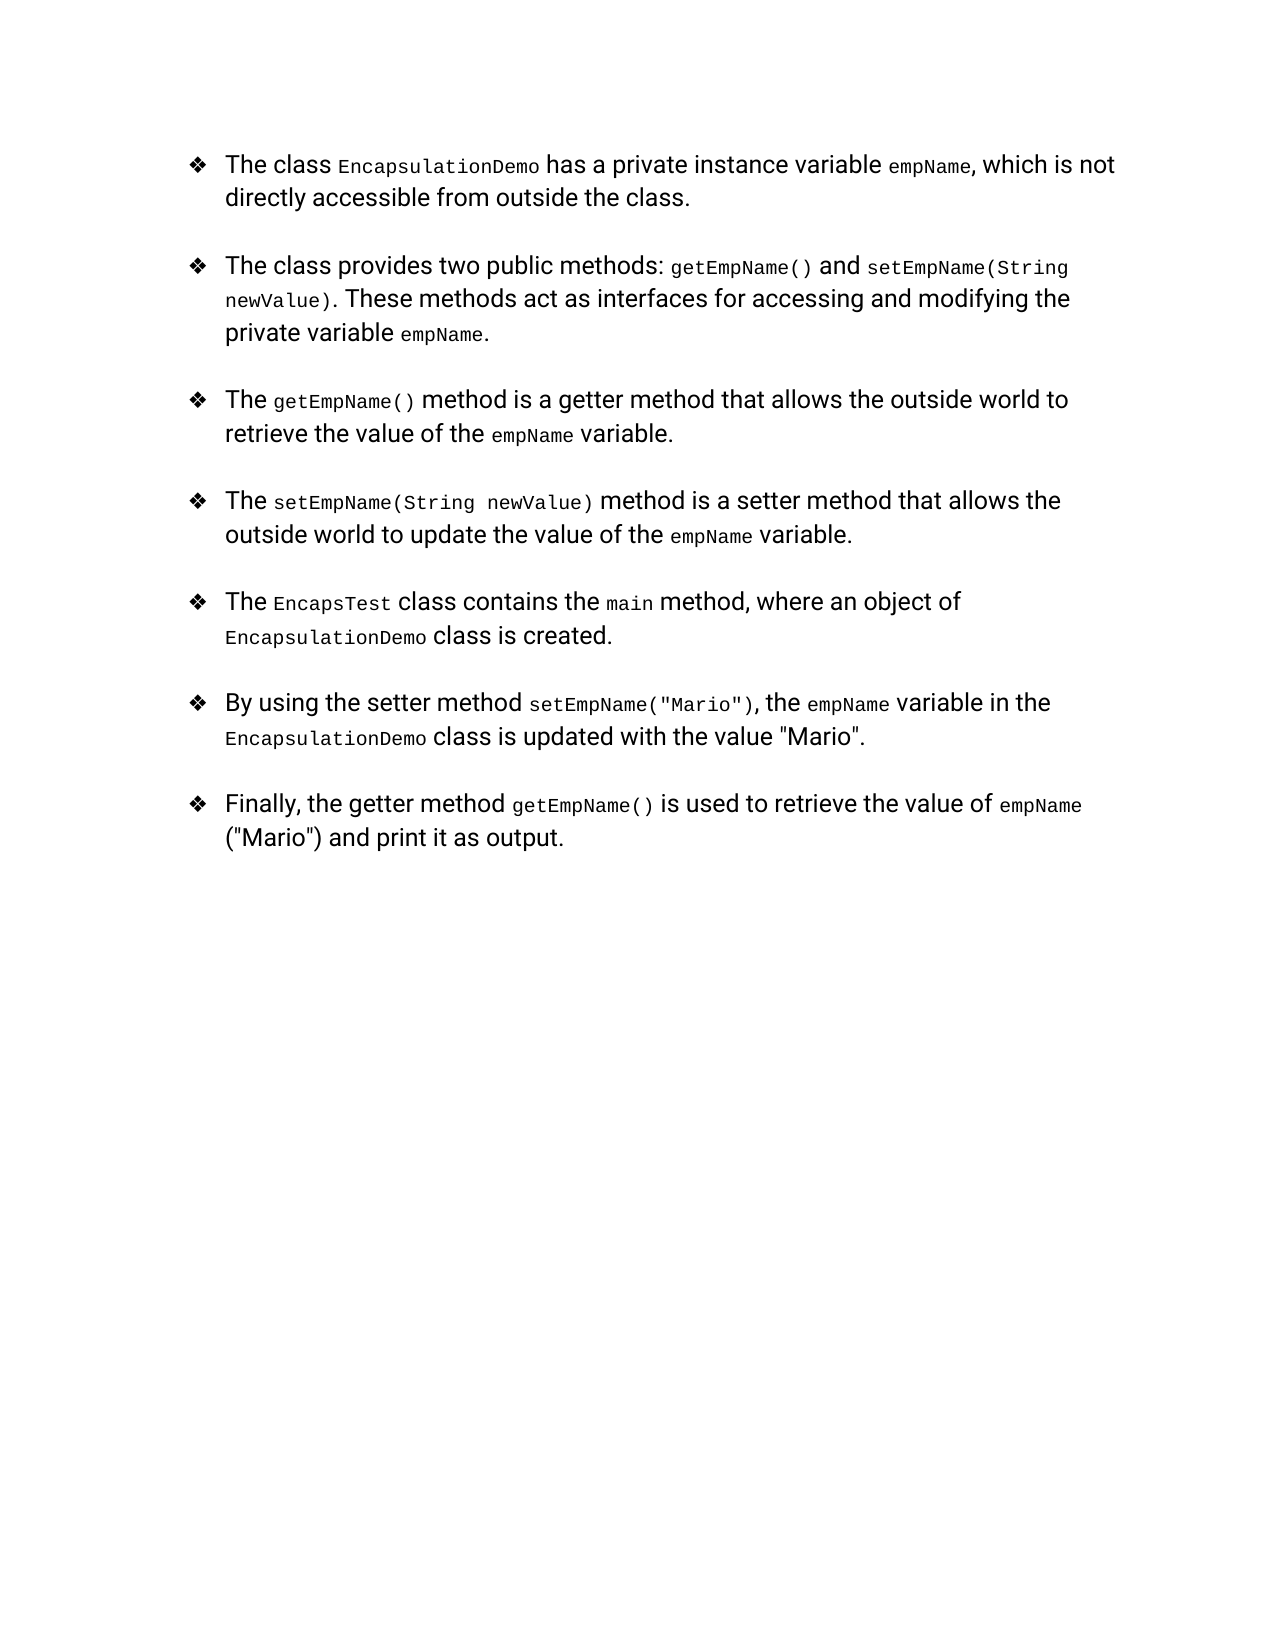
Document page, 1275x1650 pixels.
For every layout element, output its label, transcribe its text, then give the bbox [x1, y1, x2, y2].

list The getEmpName() method is a getter method that allows the outside world to retrieve the value of the empName variable. [187, 386, 1125, 448]
list The EncapsTest class contains the main method, where an object of EncapsulationDemo class is created. [187, 587, 1125, 650]
list The setEmpName(String newValue) method is a setter method that allows the outside world to update the value of the empName variable. [187, 486, 1125, 549]
list The class provides two public methods: getEmpName() and setEmpName(String newValue). These methods act as interfaces for accessing and modifying the private variable empName. [187, 251, 1125, 347]
list By using the setter method setEmpName("Mario"), the empName variable in the EncapsulationDemo class is updated with the value "Mario". [187, 688, 1125, 751]
list The class EncapsulationDemo has a private instance variable empName, which is not directly accessible from outside the class. [187, 150, 1125, 213]
list Finally, the getter method getEmpName() is used to retrieve the value of empName ("Mario") and print it as output. [187, 789, 1125, 852]
